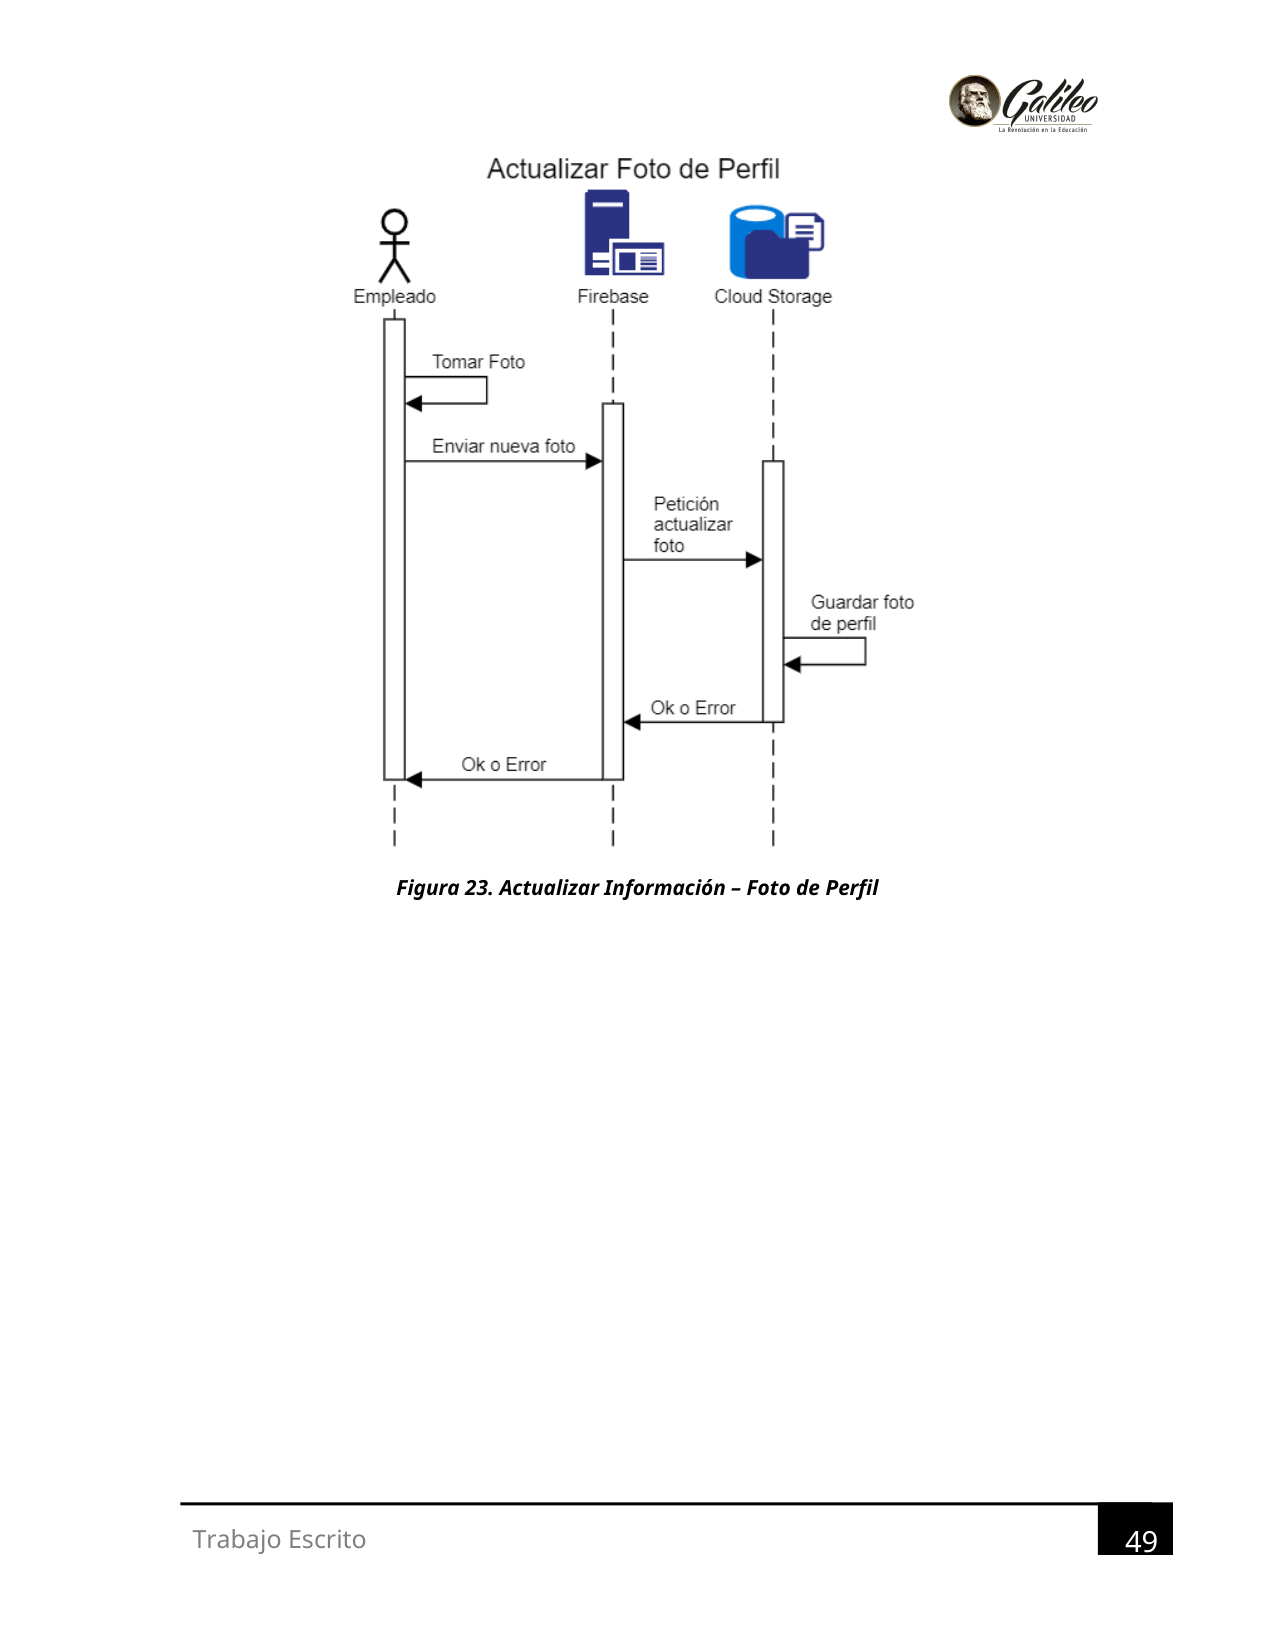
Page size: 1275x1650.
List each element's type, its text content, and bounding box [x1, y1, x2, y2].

text Figura 23. Actualizar Información – Foto de Perfil [177, 873, 1098, 901]
picture [949, 75, 1098, 132]
picture [343, 147, 932, 873]
